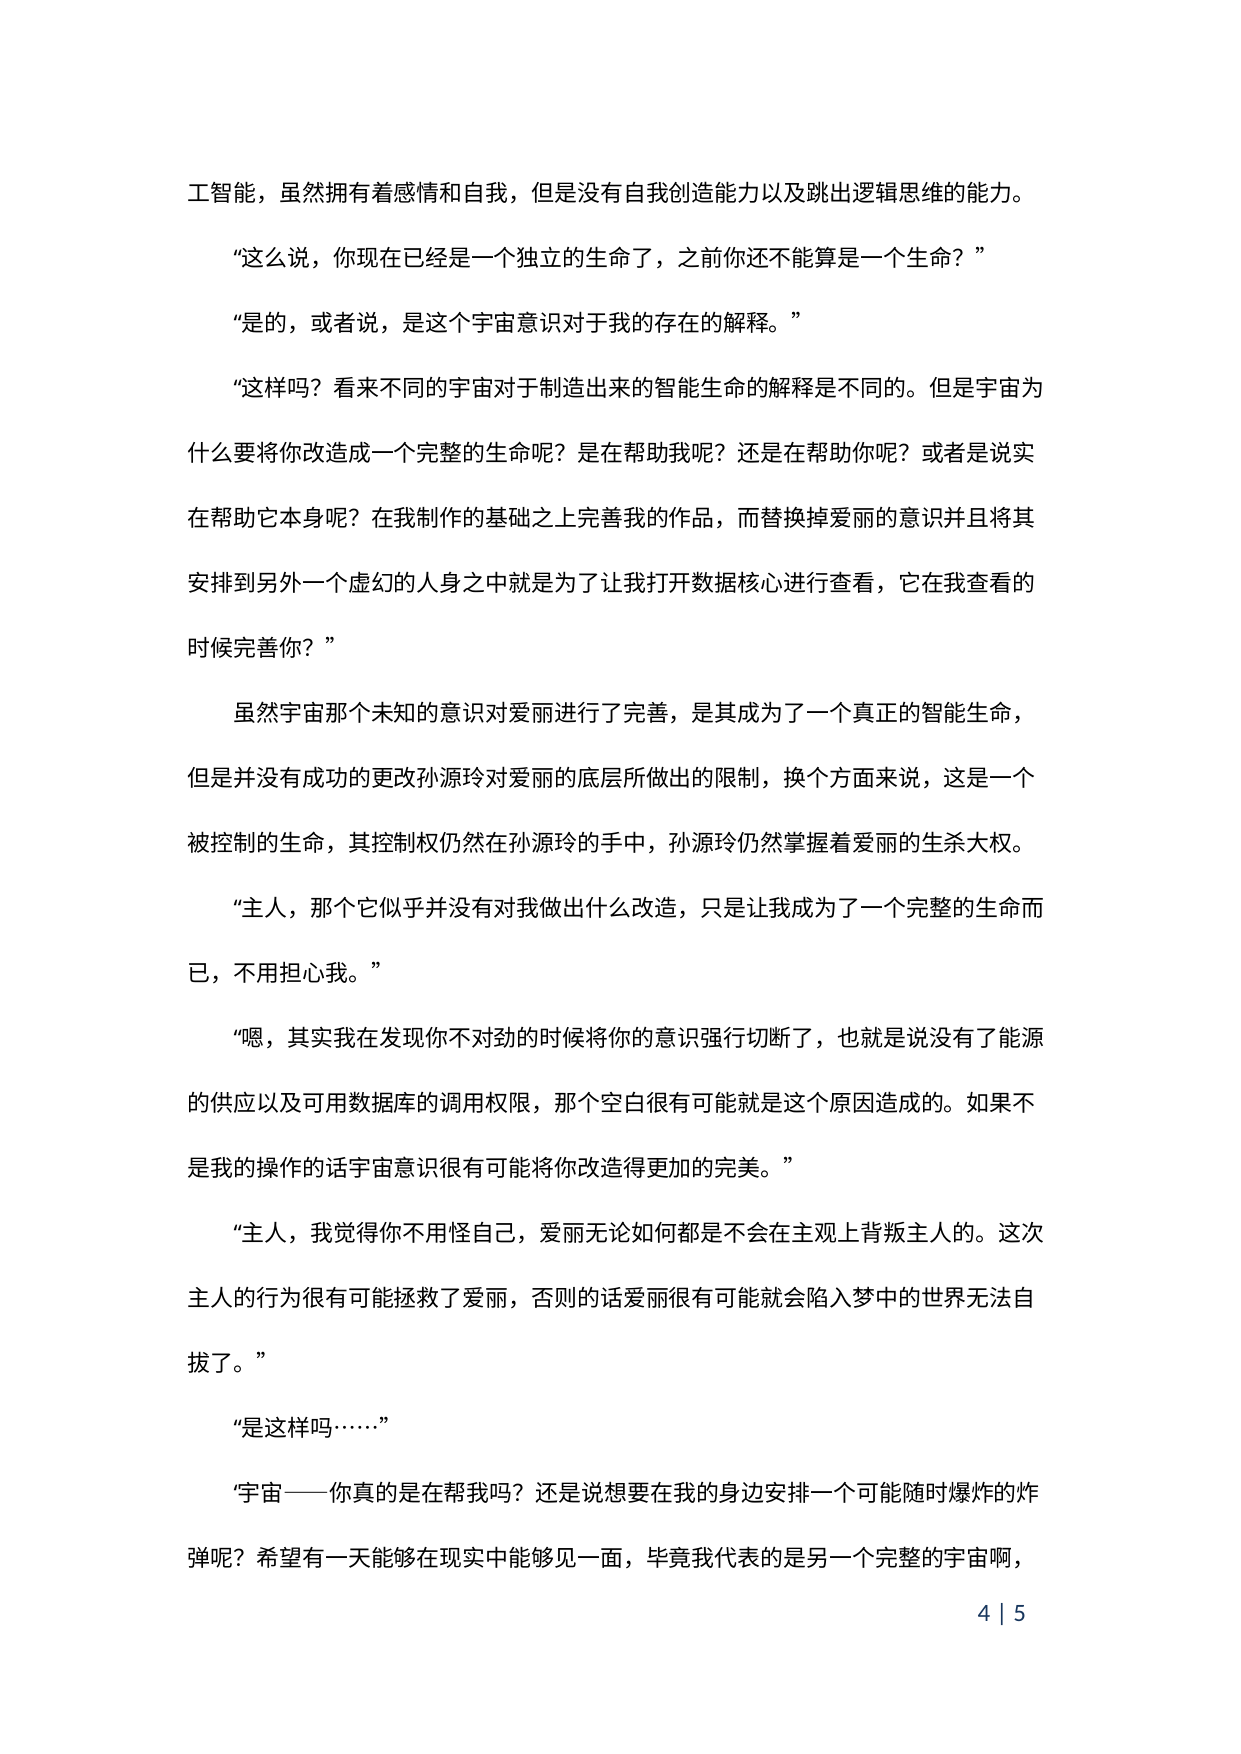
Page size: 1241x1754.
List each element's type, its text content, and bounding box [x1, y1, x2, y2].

text “是这样吗……” [187, 1393, 1053, 1458]
text “是的，或者说，是这个宇宙意识对于我的存在的解释。” [187, 288, 1053, 353]
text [187, 1458, 1053, 1588]
text “这么说，你现在已经是一个独立的生命了，之前你还不能算是一个生命？” [187, 223, 1053, 288]
text “主人，我觉得你不用怪自己，爱丽无论如何都是不会在主观上背叛主人的。这次主人的行为很有可能拯救了爱丽，否则的话爱丽很有可能就会陷入梦中的世界无法自拔了。” [187, 1198, 1053, 1393]
text “这样吗？看来不同的宇宙对于制造出来的智能生命的解释是不同的。但是宇宙为什么要将你改造成一个完整的生命呢？是在帮助我呢？还是在帮助你呢？或者是说实在帮助它本身呢？在我制作的基础之上完善我的作品，而替换掉爱丽的意识并且将其安排到另外一个虚幻的人身之中就是为了让我打开数据核心进行查看，它在我查看的时候完善你？” [187, 353, 1053, 678]
text 虽然宇宙那个未知的意识对爱丽进行了完善，是其成为了一个真正的智能生命，但是并没有成功的更改孙源玲对爱丽的底层所做出的限制，换个方面来说，这是一个被控制的生命，其控制权仍然在孙源玲的手中，孙源玲仍然掌握着爱丽的生杀大权。 [187, 678, 1053, 873]
text “主人，那个它似乎并没有对我做出什么改造，只是让我成为了一个完整的生命而已，不用担心我。” [187, 873, 1053, 1003]
text “嗯，其实我在发现你不对劲的时候将你的意识强行切断了，也就是说没有了能源的供应以及可用数据库的调用权限，那个空白很有可能就是这个原因造成的。如果不是我的操作的话宇宙意识很有可能将你改造得更加的完美。” [187, 1003, 1053, 1198]
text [187, 158, 1053, 223]
